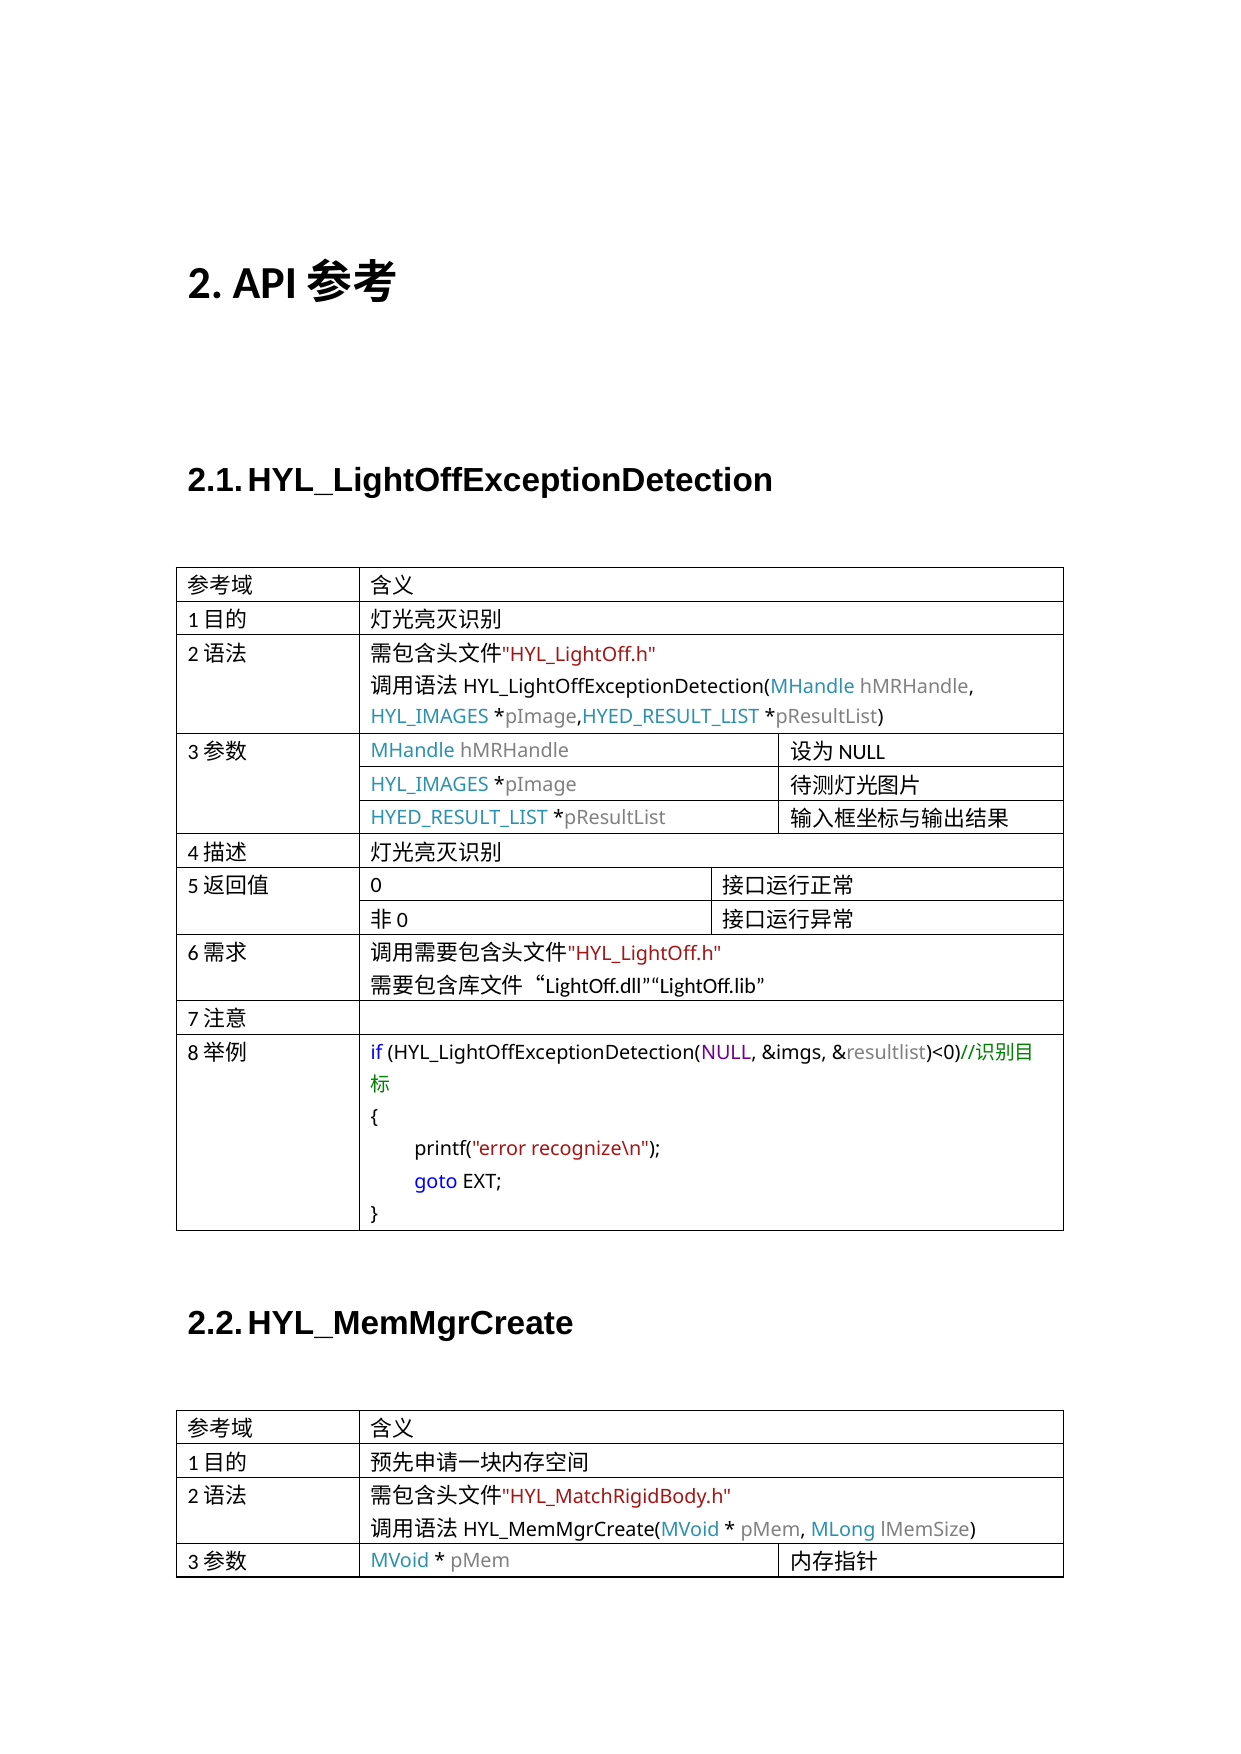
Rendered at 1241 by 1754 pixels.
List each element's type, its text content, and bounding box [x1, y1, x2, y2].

table_cell 需包含头文件"HYL_LightOff.h" 调用语法 HYL_LightOffExceptionDetection(MHandle hMRHandle, HYL_IMAGES *pImage,HYED_RESULT_LIST *pResultList) [360, 643, 1063, 740]
subtitle HYL_MemMgrCreate [187, 1297, 1053, 1362]
table_cell HYED_RESULT_LIST *pResultList [360, 808, 778, 841]
subtitle API参考 [187, 230, 1053, 327]
table_cell 8 举例 [177, 1042, 359, 1237]
table_cell 接口运行正常 [712, 875, 1063, 908]
table_cell MVoid * pMem [360, 1551, 778, 1584]
table_cell 3参数 [177, 741, 359, 841]
table_cell 灯光亮灭识别 [360, 609, 1063, 641]
table_cell 6 需求 [177, 942, 359, 1007]
table_header 参考域 [177, 575, 359, 608]
table_cell 2 语法 [177, 643, 359, 740]
table_cell 灯光亮灭识别 [360, 842, 1063, 874]
table_cell 待测灯光图片 [779, 775, 1063, 807]
table_cell 0 [360, 875, 711, 908]
table_cell 需包含头文件"HYL_MatchRigidBody.h" 调用语法 HYL_MemMgrCreate(MVoid * pMem, MLong lMemSize) [360, 1485, 1063, 1550]
table_cell 4 描述 [177, 842, 359, 874]
table_cell 内存指针 [779, 1551, 1063, 1584]
table_cell 预先申请一块内存空间 [360, 1452, 1063, 1484]
table_cell 7 注意 [177, 1008, 359, 1041]
subtitle HYL_LightOffExceptionDetection [187, 454, 1053, 519]
table_cell 接口运行异常 [712, 909, 1063, 941]
table_cell HYL_IMAGES *pImage [360, 775, 778, 807]
table_header 含义 [360, 1418, 1063, 1451]
table_cell 1 目的 [177, 609, 359, 641]
table_cell 输入框坐标与输出结果 [779, 808, 1063, 841]
table_cell 1 目的 [177, 1452, 359, 1484]
table_cell MHandle hMRHandle [360, 741, 778, 773]
table_cell [360, 1008, 1063, 1041]
table_cell if (HYL_LightOffExceptionDetection(NULL, &imgs, &resultlist)<0)//识别目标 { printf("error recognize\n"); goto EXT; } [360, 1042, 1063, 1237]
table_cell 设为NULL [779, 741, 1063, 773]
table_cell 非0 [360, 909, 711, 941]
table_header 含义 [360, 575, 1063, 608]
table_cell 调用需要包含头文件"HYL_LightOff.h" 需要包含库文件“LightOff.dll”“LightOff.lib” [360, 942, 1063, 1007]
table_cell 5 返回值 [177, 875, 359, 941]
table_header 参考域 [177, 1418, 359, 1451]
table_cell 2 语法 [177, 1485, 359, 1550]
table_cell 3参数 [177, 1551, 359, 1584]
